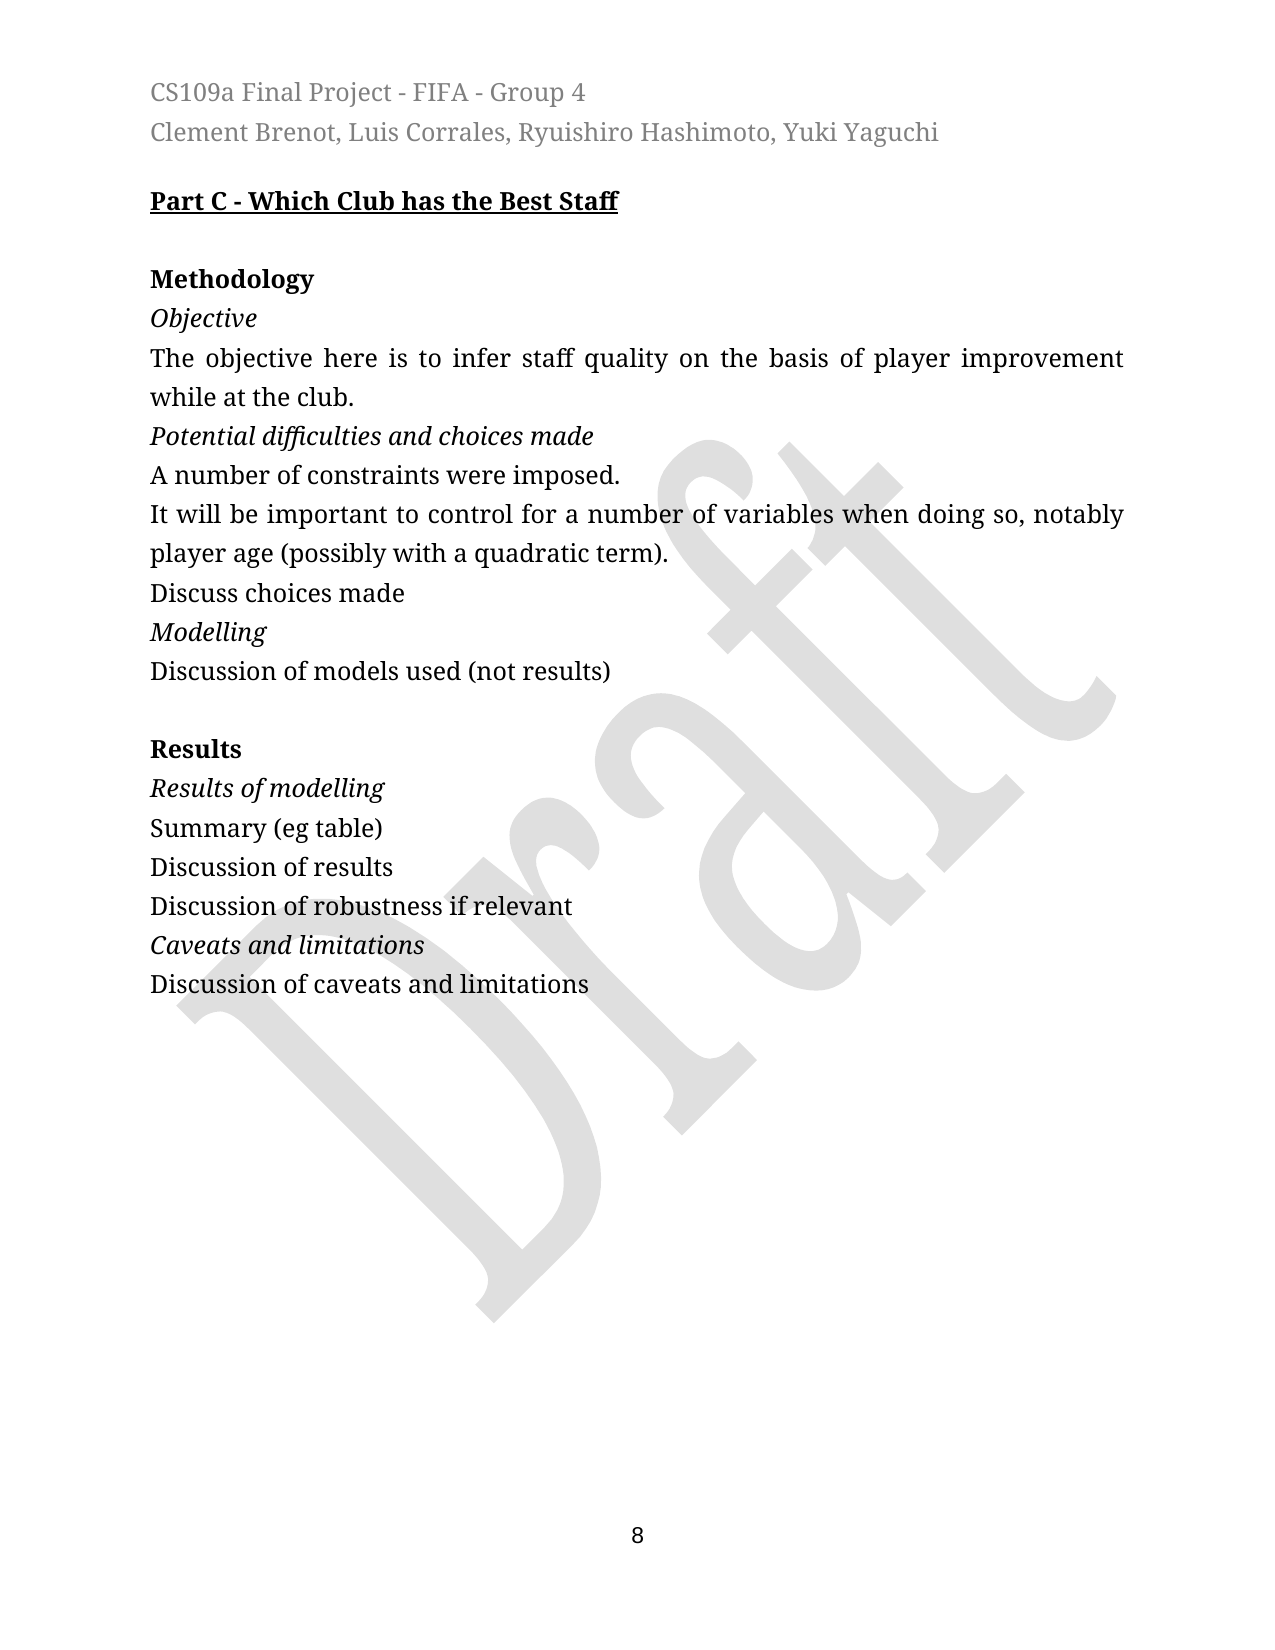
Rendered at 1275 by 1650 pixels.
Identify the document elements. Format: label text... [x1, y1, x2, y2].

text Discuss choices made [150, 575, 1125, 609]
text Summary (eg table) [150, 810, 1125, 844]
text Caveats and limitations [150, 928, 1125, 962]
text Methodology [150, 262, 1125, 296]
text Discussion of caveats and limitations [150, 967, 1125, 1001]
text Discussion of robustness if relevant [150, 888, 1125, 923]
text Part C - Which Club has the Best Staff [150, 183, 1125, 218]
text Results of modelling [150, 771, 1125, 805]
text It will be important to control for a number of variables when doing so, notably player age (possibly with a quadratic term). [150, 497, 1125, 570]
text Discussion of results [150, 849, 1125, 883]
text Potential difficulties and choices made [150, 418, 1125, 453]
text Results [150, 732, 1125, 766]
text The objective here is to infer staff quality on the basis of player improvement while at the club. [150, 340, 1125, 413]
text A number of constraints were imposed. [150, 458, 1125, 492]
text Objective [150, 301, 1125, 335]
text Modelling [150, 614, 1125, 648]
text Discussion of models used (not results) [150, 653, 1125, 688]
